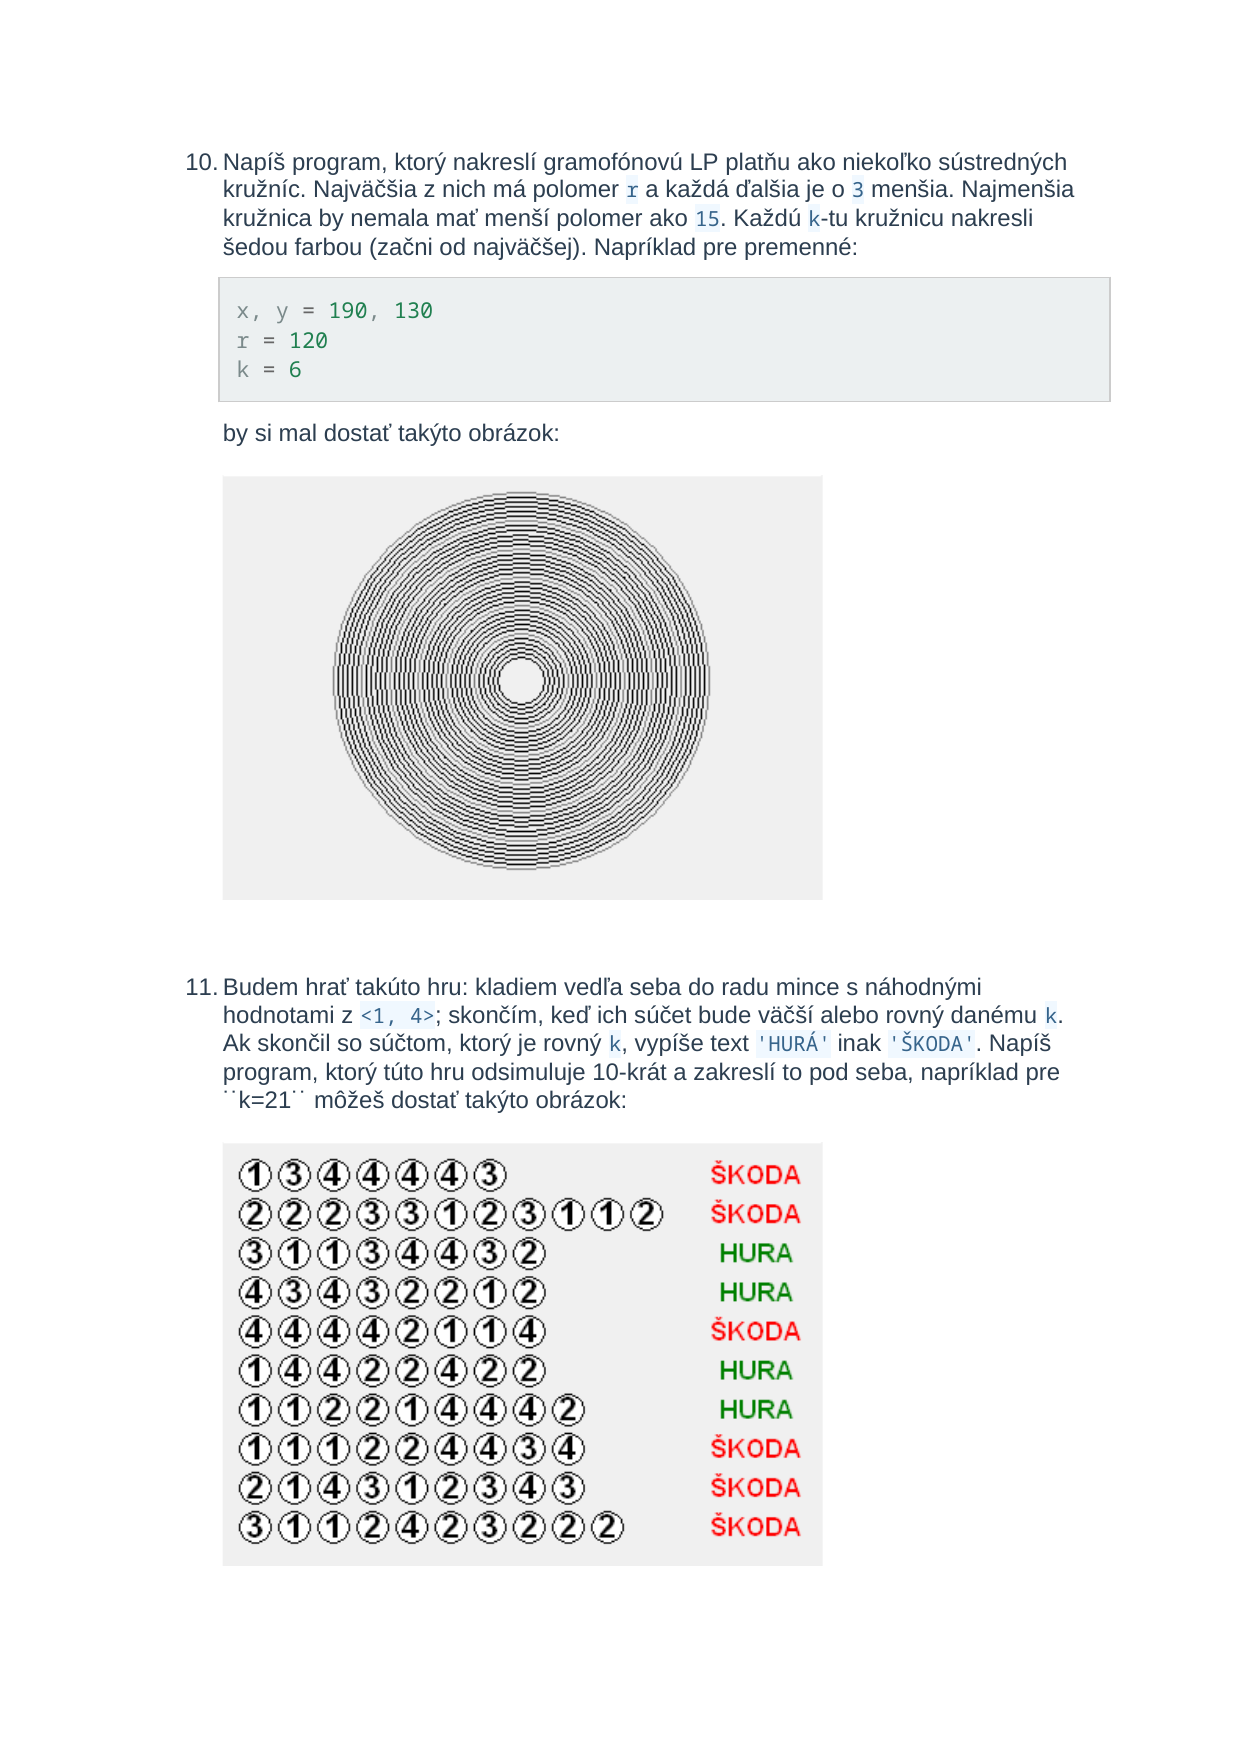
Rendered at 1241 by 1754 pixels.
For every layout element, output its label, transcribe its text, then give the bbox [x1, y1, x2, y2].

text x, y = 190, 130 [220, 278, 1109, 306]
picture [222, 1142, 823, 1566]
text by si mal dostať takýto obrázok: [223, 419, 1093, 447]
picture [222, 475, 823, 900]
list Budem hrať takúto hru: kladiem vedľa seba do radu mince s náhodnými hodnotami z <1, 4>; skončím, keď ich súčet bude väčší alebo rovný danému k. Ak skončil so súčtom, ktorý je rovný k, vypíše text 'HURÁ' inak 'ŠKODA'. Napíš program, ktorý túto hru odsimuluje 10-krát a zakreslí to pod seba, napríklad pre ˙˙k=21˙˙ môžeš dostať takýto obrázok: [185, 973, 1093, 1113]
text r = 120 [220, 306, 1109, 336]
list Napíš program, ktorý nakreslí gramofónovú LP platňu ako niekoľko sústredných kružníc. Najväčšia z nich má polomer r a každá ďalšia je o 3 menšia. Najmenšia kružnica by nemala mať menší polomer ako 15. Každú k-tu kružnicu nakresli šedou farbou (začni od najväčšej). Napríklad pre premenné: [185, 148, 1093, 260]
text k = 6 [220, 336, 1109, 401]
